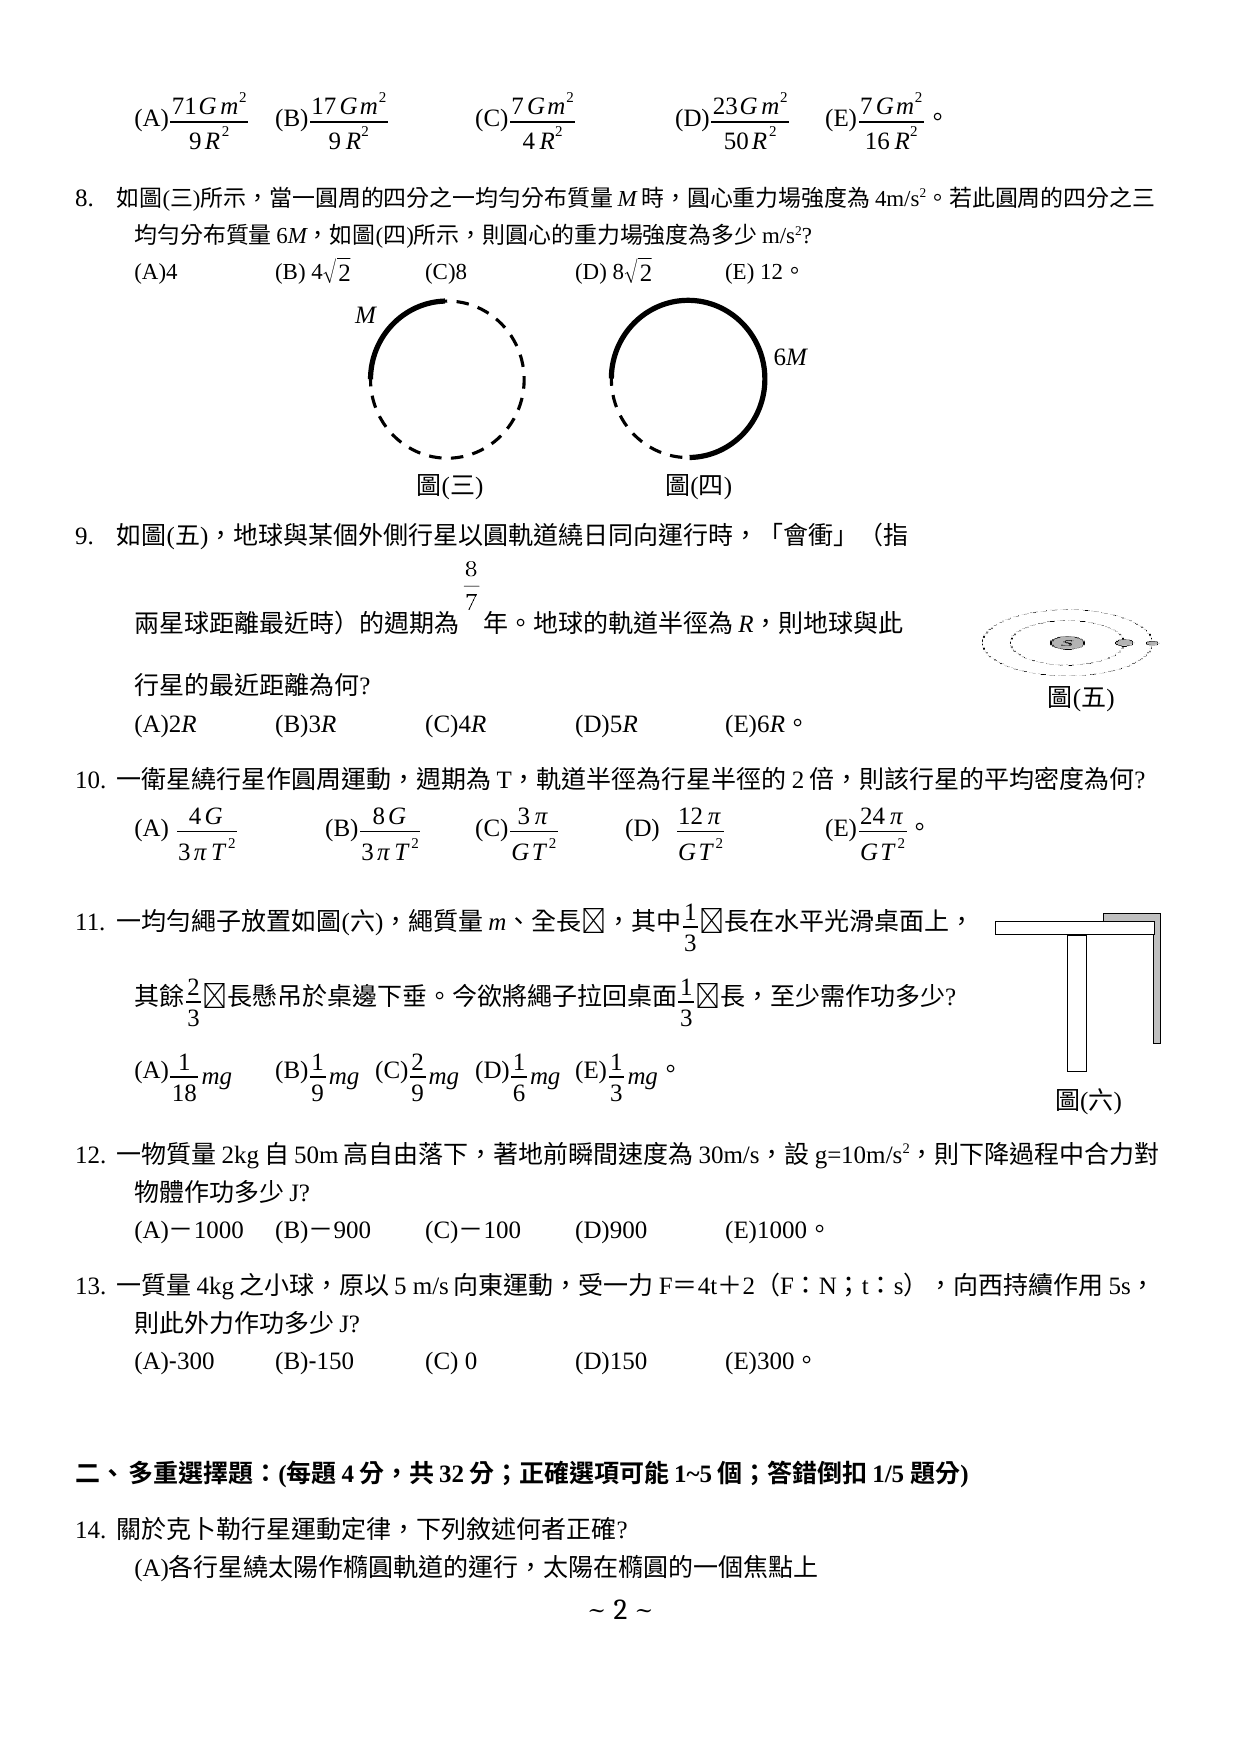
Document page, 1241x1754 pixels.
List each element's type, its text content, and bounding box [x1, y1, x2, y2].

list 一均勻繩子放置如圖(六)，繩質量m、全長，其中長在水平光滑桌面上，其餘長懸吊於桌邊下垂。今欲將繩子拉回桌面長，至少需作功多少? (A) (B) (C) (D) (E)。 [75, 890, 1165, 1115]
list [75, 1509, 1165, 1584]
list 質量m、半徑R的均質小球擺在密度相同、半徑2R的均質大球外側，如圖(二)，若沿兩球連心線上將大球中半徑為R的內切球體(圖中虛線部分)挖除，則小球所受萬有引力量值為何? (A) (B) (C) (D) (E)。 [75, 84, 1165, 159]
list 如圖(三)所示，當一圓周的四分之一均勻分布質量M時，圓心重力場強度為4m/s2。若此圓周的四分之三均勻分布質量6M，如圖(四)所示，則圓心的重力場強度為多少m/s2? (A)4 (B) 4 (C)8 (D) 8 (E) 12。 [75, 178, 1165, 290]
list 多重選擇題：(每題4分，共32分；正確選項可能1~5個；答錯倒扣1/5 題分) [75, 1453, 1165, 1490]
list 一質量4kg之小球，原以5 m/s向東運動，受一力F＝4t＋2（F：N；t：s），向西持續作用5s，則此外力作功多少J? (A)‐300 (B)‐150 (C) 0 (D)150 (E)300。 [75, 1265, 1165, 1378]
list 如圖(五)，地球與某個外側行星以圓軌道繞日同向運行時，「會衝」（指兩星球距離最近時）的週期為年。地球的軌道半徑為R，則地球與此行星的最近距離為何? (A)2R (B)3R (C)4R (D)5R (E)6R。 [75, 515, 1165, 740]
list 一衛星繞行星作圓周運動，週期為T，軌道半徑為行星半徑的2倍，則該行星的平均密度為何? (A) (B) (C) (D) (E)。 [75, 759, 1165, 871]
list 一物質量2kg自50m高自由落下，著地前瞬間速度為30m/s，設g=10m/s2，則下降過程中合力對物體作功多少J? (A)－1000 (B)－900 (C)－100 (D)900 (E)1000。 [75, 1134, 1165, 1246]
